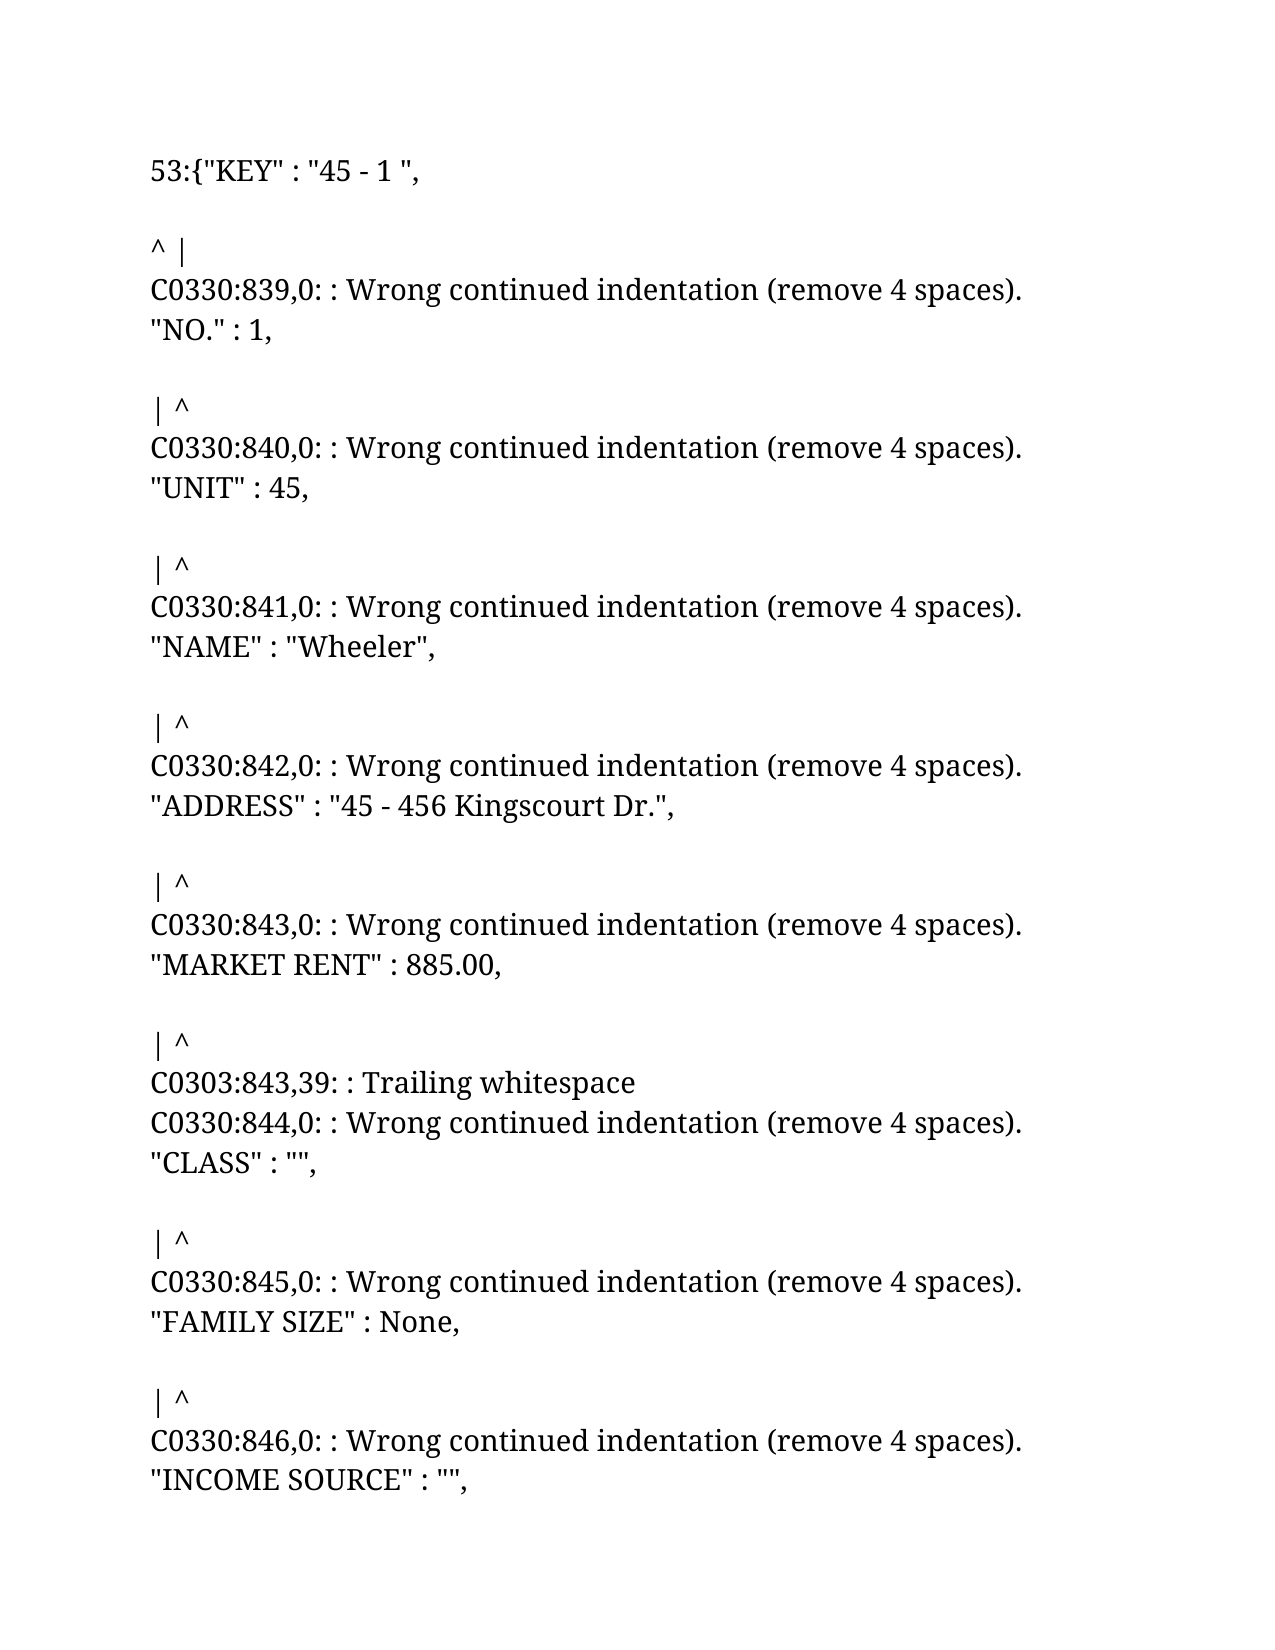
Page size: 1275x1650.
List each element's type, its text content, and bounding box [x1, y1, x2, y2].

text C0330:845,0: : Wrong continued indentation (remove 4 spaces). [150, 1261, 1125, 1301]
text C0330:839,0: : Wrong continued indentation (remove 4 spaces). [150, 269, 1125, 309]
text "MARKET RENT" : 885.00, [150, 944, 1125, 983]
text "INCOME SOURCE" : "", [150, 1460, 1125, 1499]
text C0330:842,0: : Wrong continued indentation (remove 4 spaces). [150, 745, 1125, 785]
text "UNIT" : 45, [150, 467, 1125, 507]
text | ^ [150, 864, 1125, 904]
text C0330:846,0: : Wrong continued indentation (remove 4 spaces). [150, 1420, 1125, 1460]
text "NO." : 1, [150, 309, 1125, 348]
text "CLASS" : "", [150, 1142, 1125, 1182]
text C0330:843,0: : Wrong continued indentation (remove 4 spaces). [150, 904, 1125, 944]
text C0330:840,0: : Wrong continued indentation (remove 4 spaces). [150, 428, 1125, 467]
text | ^ [150, 1380, 1125, 1420]
text C0330:844,0: : Wrong continued indentation (remove 4 spaces). [150, 1102, 1125, 1142]
text ^ | [150, 229, 1125, 269]
text "FAMILY SIZE" : None, [150, 1301, 1125, 1341]
text 53:{"KEY" : "45 - 1 ", [150, 150, 1125, 190]
text C0330:841,0: : Wrong continued indentation (remove 4 spaces). [150, 587, 1125, 626]
text | ^ [150, 706, 1125, 745]
text | ^ [150, 1222, 1125, 1261]
text C0303:843,39: : Trailing whitespace [150, 1063, 1125, 1102]
text | ^ [150, 388, 1125, 428]
text "NAME" : "Wheeler", [150, 626, 1125, 666]
text "ADDRESS" : "45 - 456 Kingscourt Dr.", [150, 785, 1125, 825]
text | ^ [150, 547, 1125, 587]
text | ^ [150, 1023, 1125, 1063]
